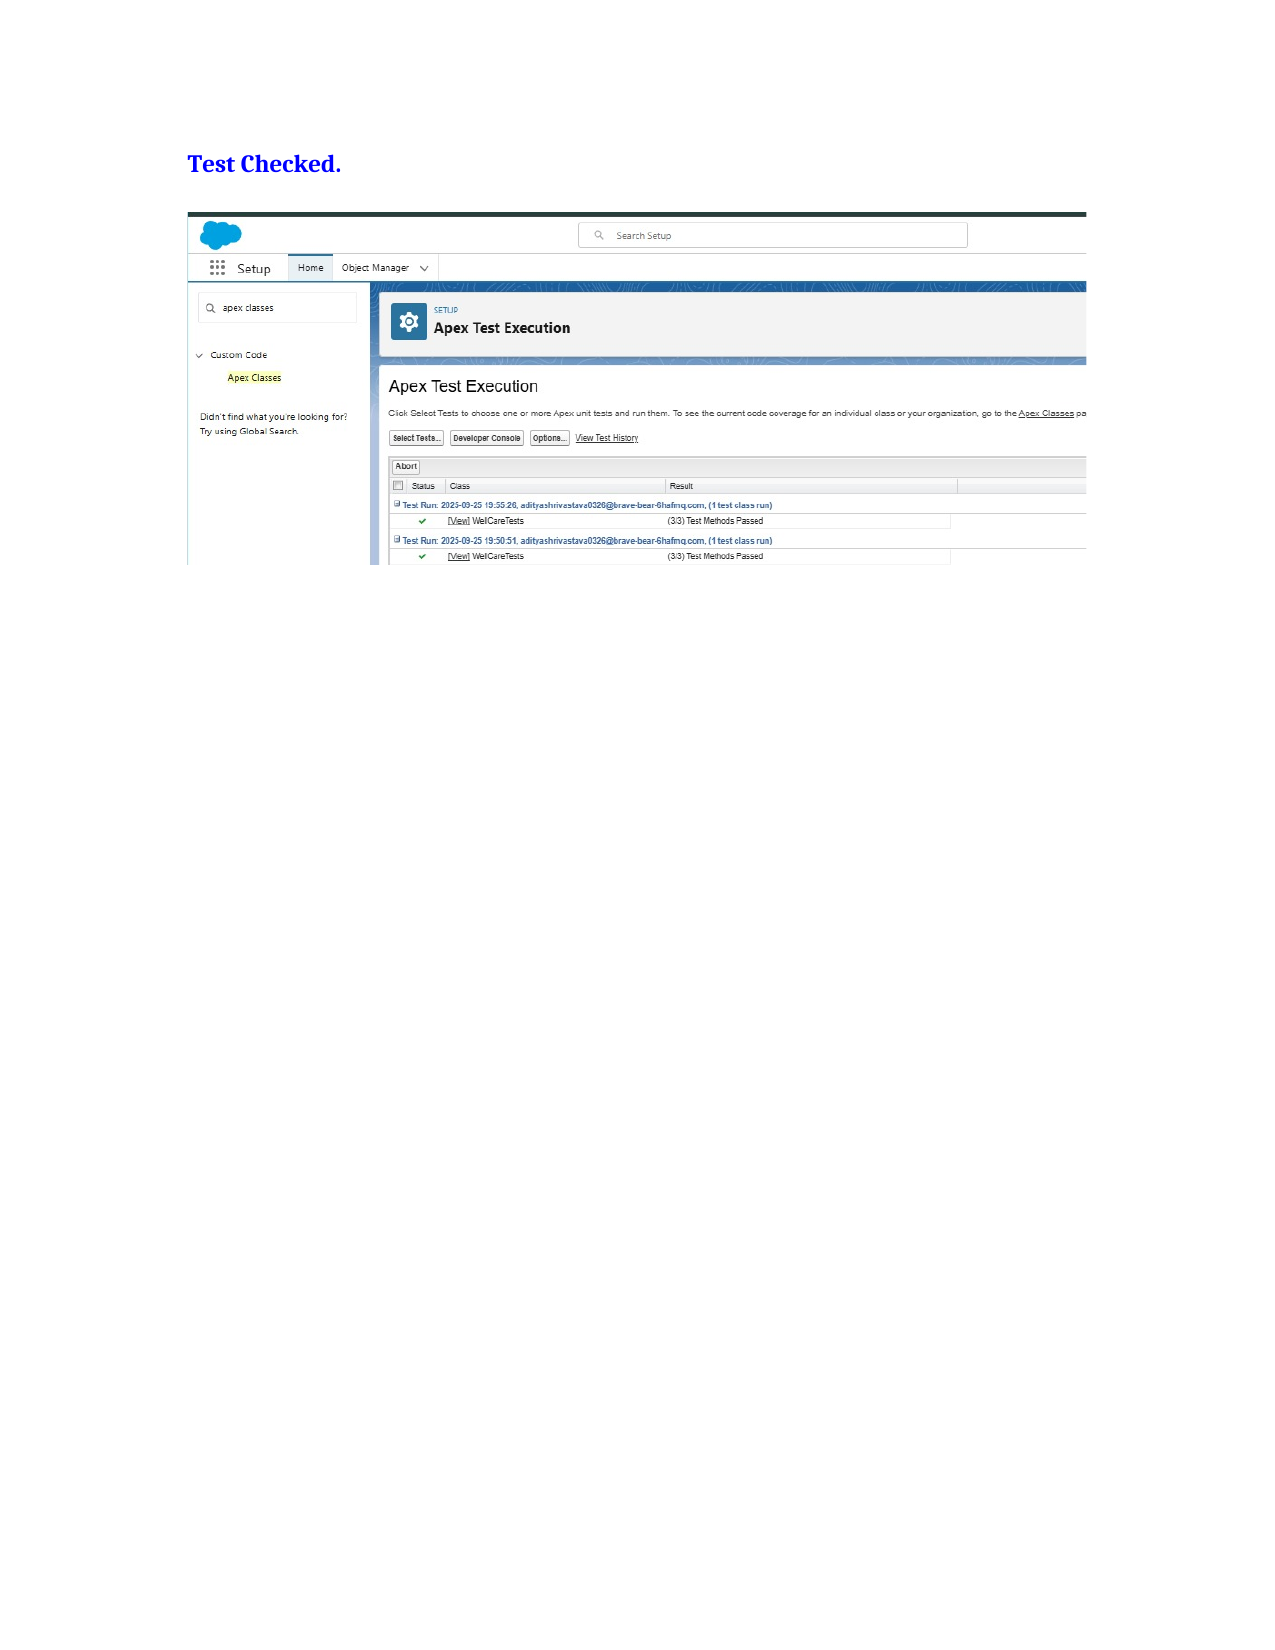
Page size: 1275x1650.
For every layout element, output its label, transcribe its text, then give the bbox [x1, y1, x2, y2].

picture [187, 212, 1087, 565]
text Test Checked. [187, 150, 1087, 212]
